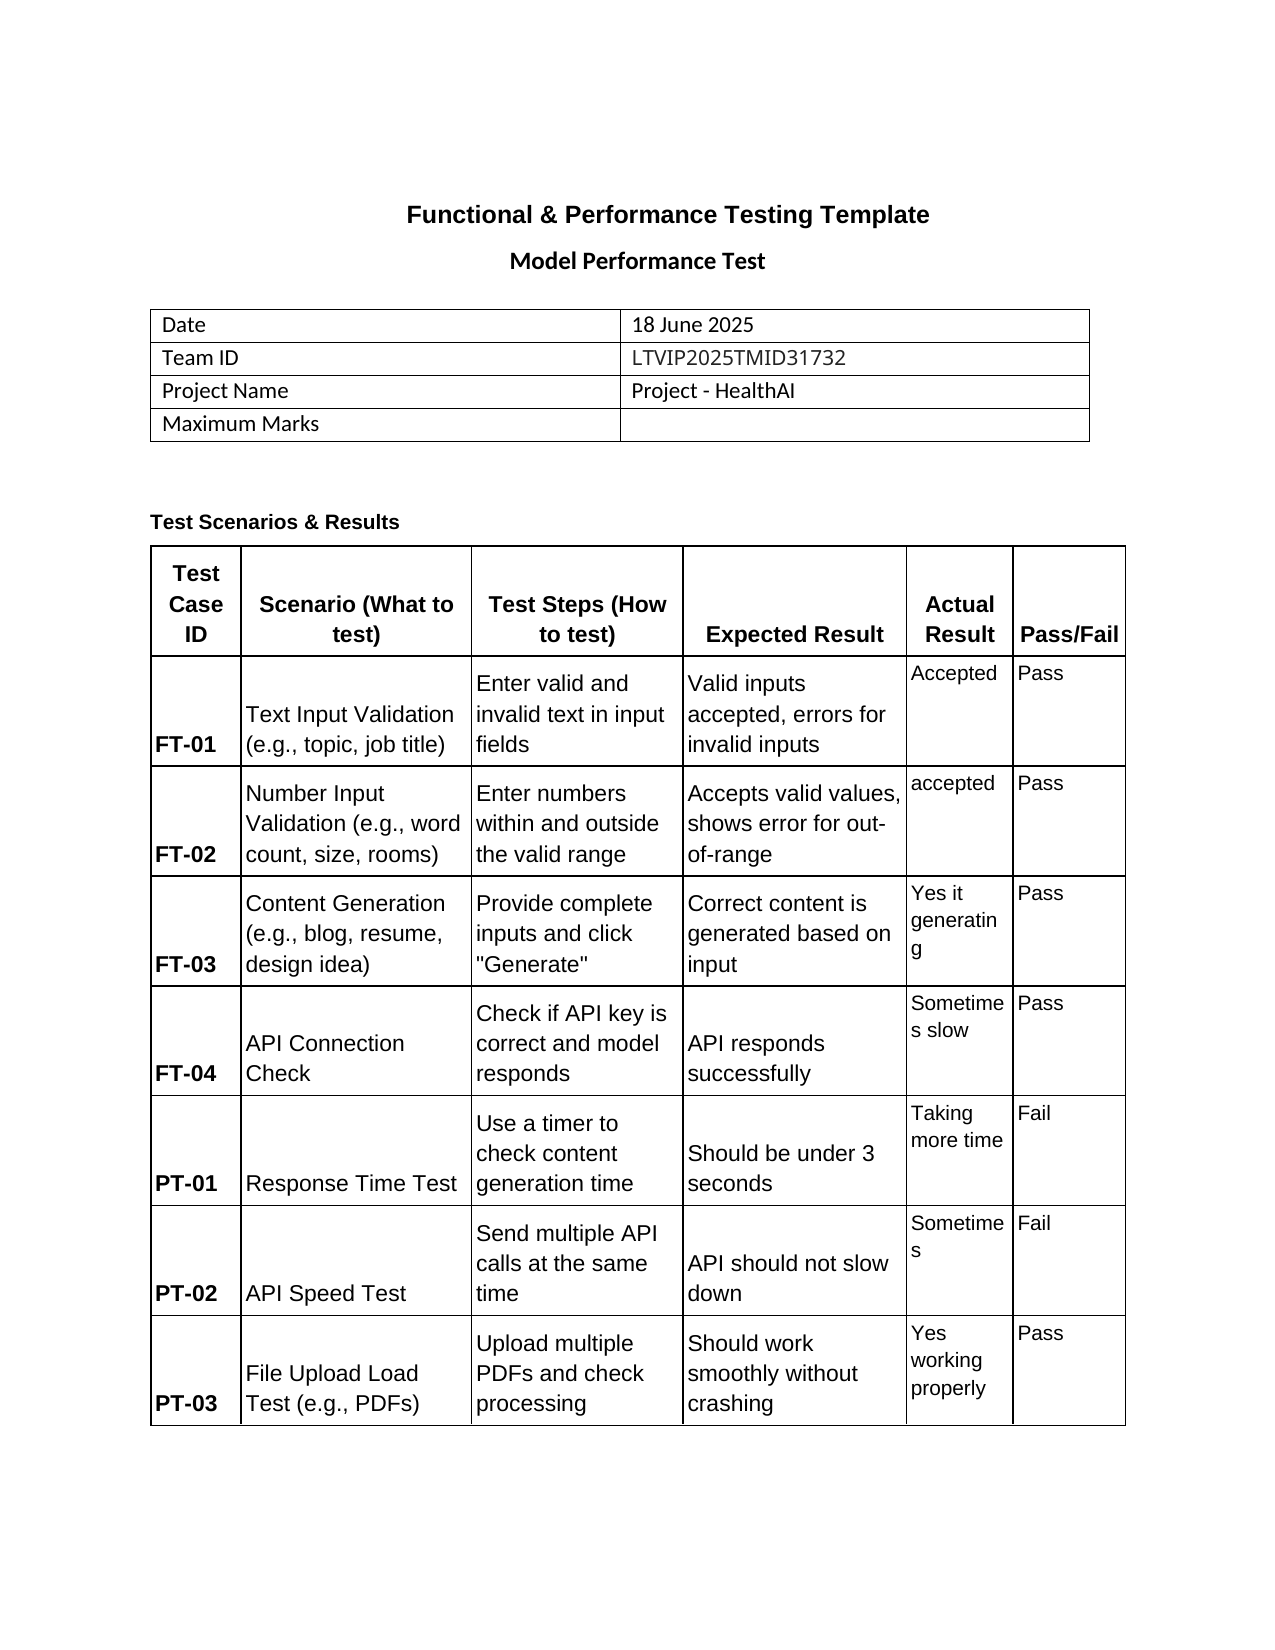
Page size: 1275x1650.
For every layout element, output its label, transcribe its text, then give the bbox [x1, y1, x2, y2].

table_cell [621, 409, 1089, 441]
table_cell Pass [1014, 767, 1125, 875]
table_header Pass/Fail [1014, 547, 1125, 655]
table_cell File Upload Load Test (e.g., PDFs) [242, 1316, 471, 1424]
table_cell Pass [1014, 657, 1125, 765]
table_cell Fail [1014, 1206, 1125, 1314]
subtitle Test Scenarios & Results [150, 509, 1125, 533]
table_header Scenario (What to test) [242, 547, 471, 655]
table_cell API Connection Check [242, 987, 471, 1095]
table_cell Enter valid and invalid text in input fields [472, 657, 682, 765]
table_cell Number Input Validation (e.g., word count, size, rooms) [242, 767, 471, 875]
text Model Performance Test [150, 246, 1125, 276]
table_cell Project - HealthAI [621, 376, 1089, 408]
table_cell PT-03 [152, 1316, 240, 1424]
table_cell FT-03 [152, 877, 240, 985]
table_header 18 June 2025 [621, 310, 1089, 342]
table_header Test Case ID [152, 547, 240, 655]
table_cell Enter numbers within and outside the valid range [472, 767, 682, 875]
table_cell Send multiple API calls at the same time [472, 1206, 682, 1314]
table_cell Yes working properly [907, 1316, 1012, 1424]
table_cell PT-01 [152, 1096, 240, 1205]
table_cell Fail [1014, 1096, 1125, 1205]
table_cell Pass [1014, 1316, 1125, 1424]
table_header Test Steps (How to test) [472, 547, 682, 655]
table_cell accepted [907, 767, 1012, 875]
table_cell Provide complete inputs and click "Generate" [472, 877, 682, 985]
table_cell Accepted [907, 657, 1012, 765]
table_cell LTVIP2025TMID31732 [621, 343, 1089, 375]
table_cell Correct content is generated based on input [684, 877, 906, 985]
table_cell Sometimes slow [907, 987, 1012, 1095]
subtitle Functional & Performance Testing Template [150, 200, 1125, 229]
table_cell Team ID [151, 343, 620, 375]
table_cell API Speed Test [242, 1206, 471, 1314]
table_cell Upload multiple PDFs and check processing [472, 1316, 682, 1424]
table_cell Taking more time [907, 1096, 1012, 1205]
table_cell Check if API key is correct and model responds [472, 987, 682, 1095]
table_cell Content Generation (e.g., blog, resume, design idea) [242, 877, 471, 985]
table_cell Valid inputs accepted, errors for invalid inputs [684, 657, 906, 765]
table_cell Sometimes [907, 1206, 1012, 1314]
table_cell Accepts valid values, shows error for out-of-range [684, 767, 906, 875]
table_header Expected Result [684, 547, 906, 655]
table_cell FT-01 [152, 657, 240, 765]
table_cell Should be under 3 seconds [684, 1096, 906, 1205]
table_header Actual Result [907, 547, 1012, 655]
table_cell FT-04 [152, 987, 240, 1095]
table_cell Should work smoothly without crashing [684, 1316, 906, 1424]
table_cell FT-02 [152, 767, 240, 875]
table_cell Use a timer to check content generation time [472, 1096, 682, 1205]
table_cell Pass [1014, 877, 1125, 985]
table_header Date [151, 310, 620, 342]
table_cell Maximum Marks [151, 409, 620, 441]
table_cell Pass [1014, 987, 1125, 1095]
table_cell Project Name [151, 376, 620, 408]
table_cell API responds successfully [684, 987, 906, 1095]
table_cell Text Input Validation (e.g., topic, job title) [242, 657, 471, 765]
table_cell Response Time Test [242, 1096, 471, 1205]
table_cell Yes it generating [907, 877, 1012, 985]
table_cell API should not slow down [684, 1206, 906, 1314]
table_cell PT-02 [152, 1206, 240, 1314]
